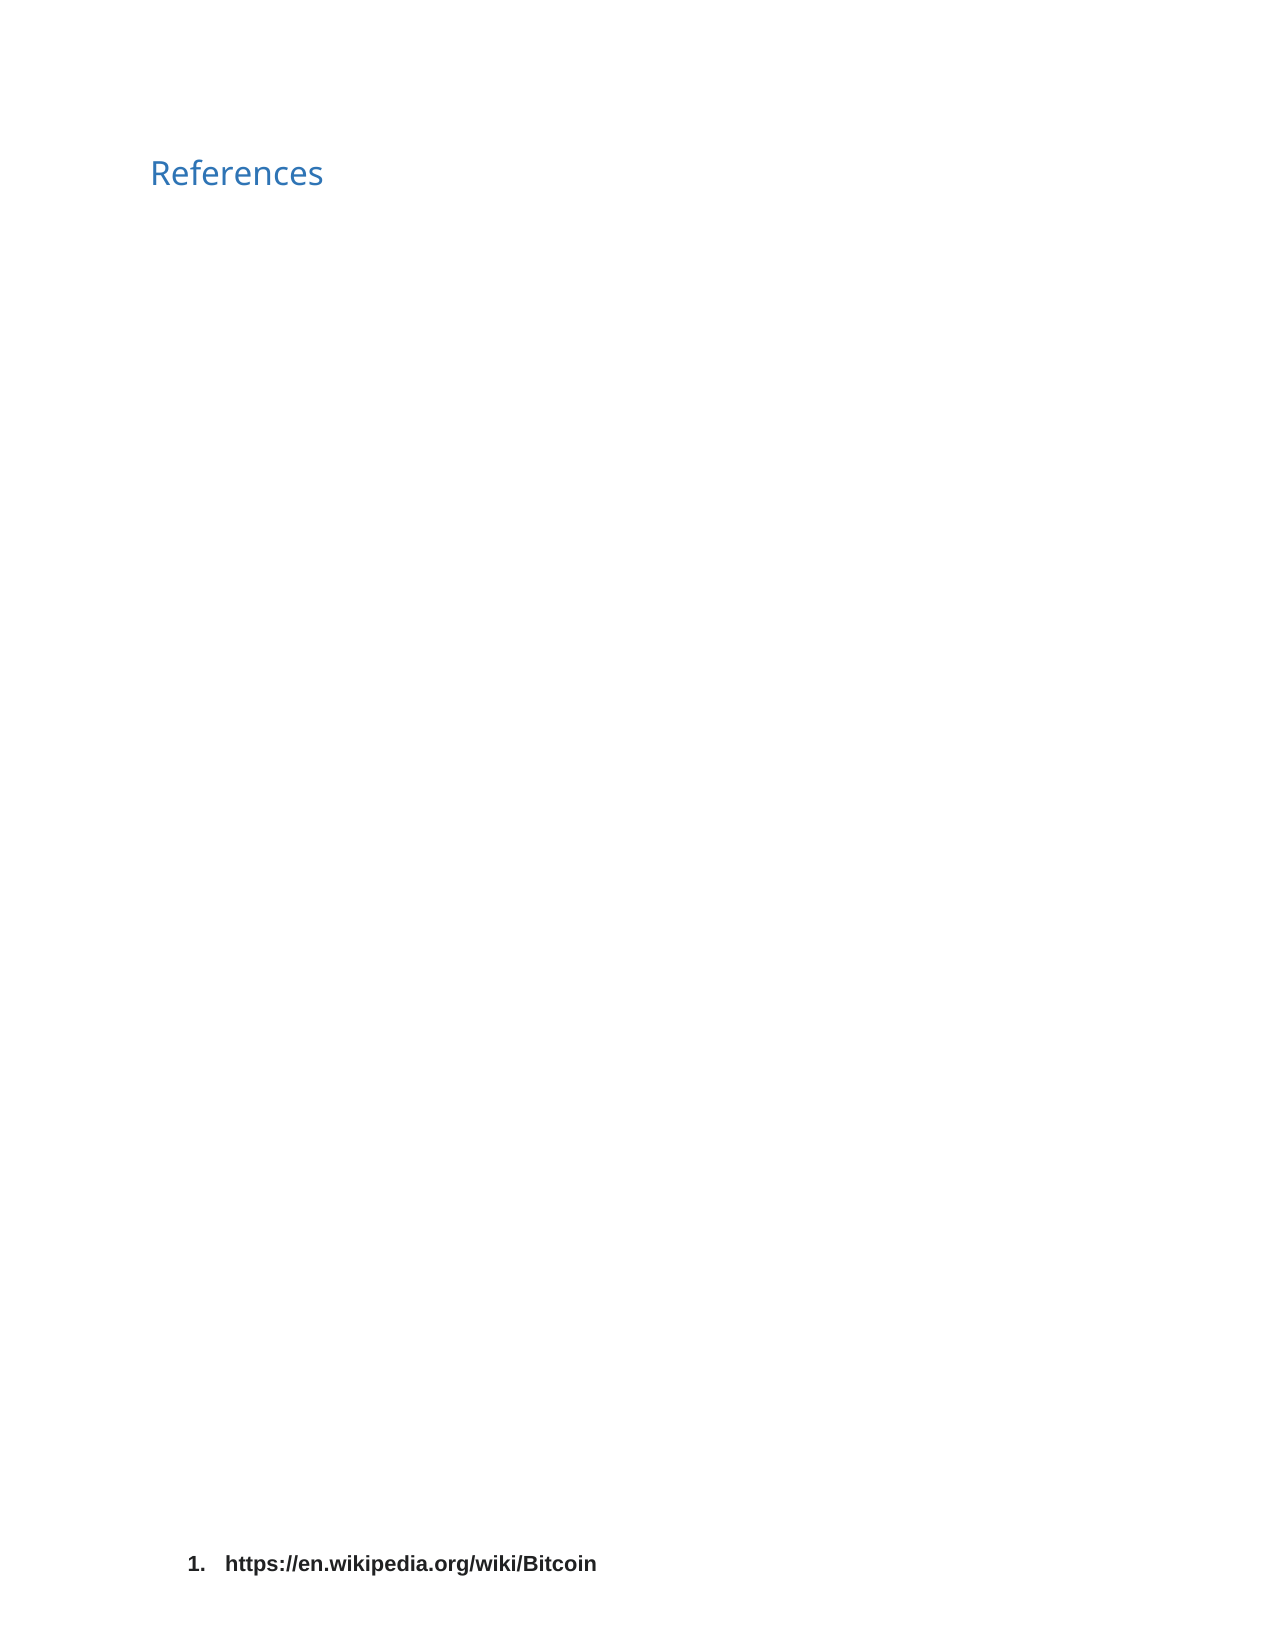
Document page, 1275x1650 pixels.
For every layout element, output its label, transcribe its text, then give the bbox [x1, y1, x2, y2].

subtitle References [150, 150, 1125, 195]
